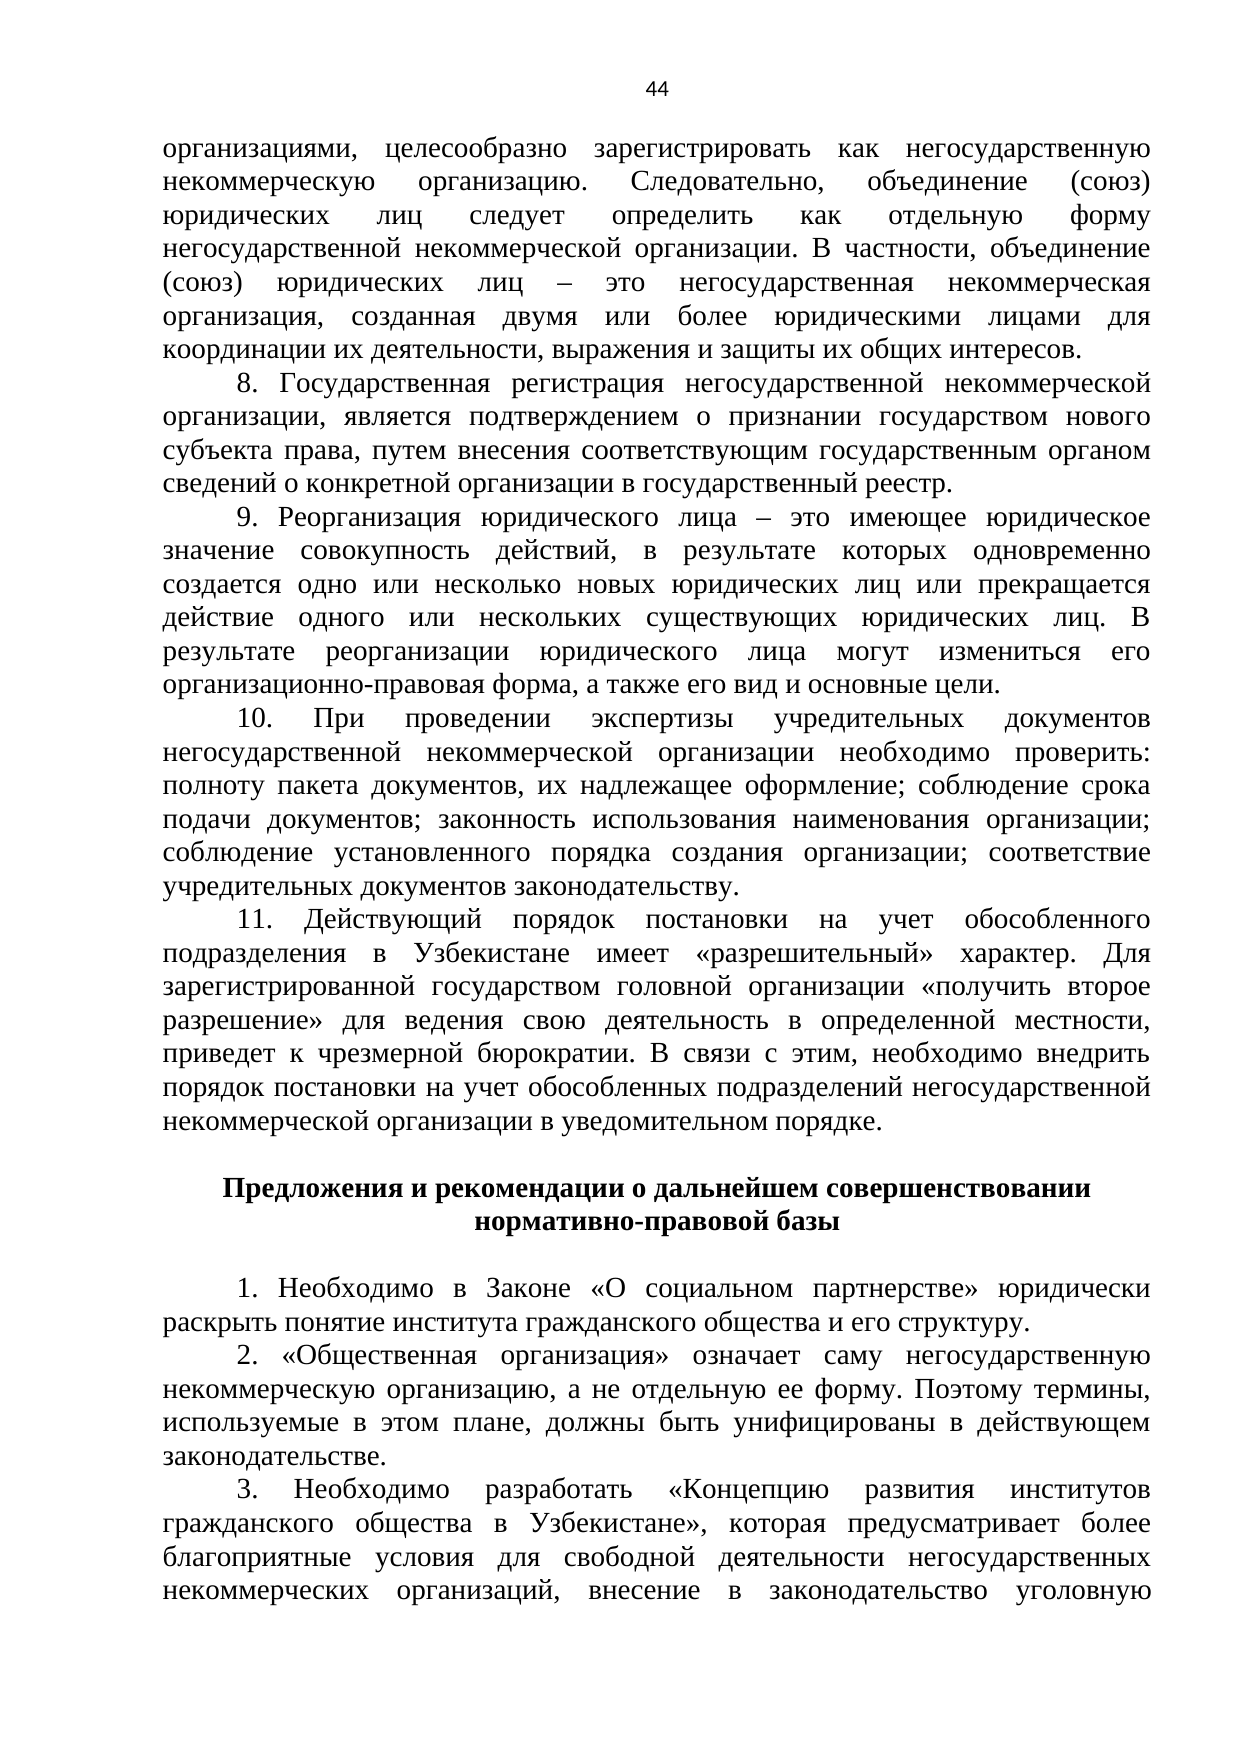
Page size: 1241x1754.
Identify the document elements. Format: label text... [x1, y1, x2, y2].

text 2. «Общественная организация» означает саму негосударственную некоммерческую организацию, а не отдельную ее форму. Поэтому термины, используемые в этом плане, должны быть унифицированы в действующем законодательстве. [162, 1337, 1152, 1472]
text 8. Государственная регистрация негосударственной некоммерческой организации, является подтверждением о признании государством нового субъекта права, путем внесения соответствующим государственным органом сведений о конкретной организации в государственный реестр. [162, 365, 1152, 499]
text 1. Необходимо в Законе «О социальном партнерстве» юридически раскрыть понятие института гражданского общества и его структуру. [162, 1270, 1152, 1337]
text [162, 130, 1152, 365]
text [162, 1472, 1152, 1606]
text Предложения и рекомендации о дальнейшем совершенствовании нормативно-правовой базы [162, 1170, 1152, 1237]
text 9. Реорганизация юридического лица – это имеющее юридическое значение совокупность действий, в результате которых одновременно создается одно или несколько новых юридических лиц или прекращается действие одного или нескольких существующих юридических лиц. В результате реорганизации юридического лица могут измениться его организационно-правовая форма, а также его вид и основные цели. [162, 499, 1152, 700]
text 10. При проведении экспертизы учредительных документов негосударственной некоммерческой организации необходимо проверить: полноту пакета документов, их надлежащее оформление; соблюдение срока подачи документов; законность использования наименования организации; соблюдение установленного порядка создания организации; соответствие учредительных документов законодательству. [162, 700, 1152, 901]
text 11. Действующий порядок постановки на учет обособленного подразделения в Узбекистане имеет «разрешительный» характер. Для зарегистрированной государством головной организации «получить второе разрешение» для ведения свою деятельность в определенной местности, приведет к чрезмерной бюрократии. В связи с этим, необходимо внедрить порядок постановки на учет обособленных подразделений негосударственной некоммерческой организации в уведомительном порядке. [162, 901, 1152, 1136]
